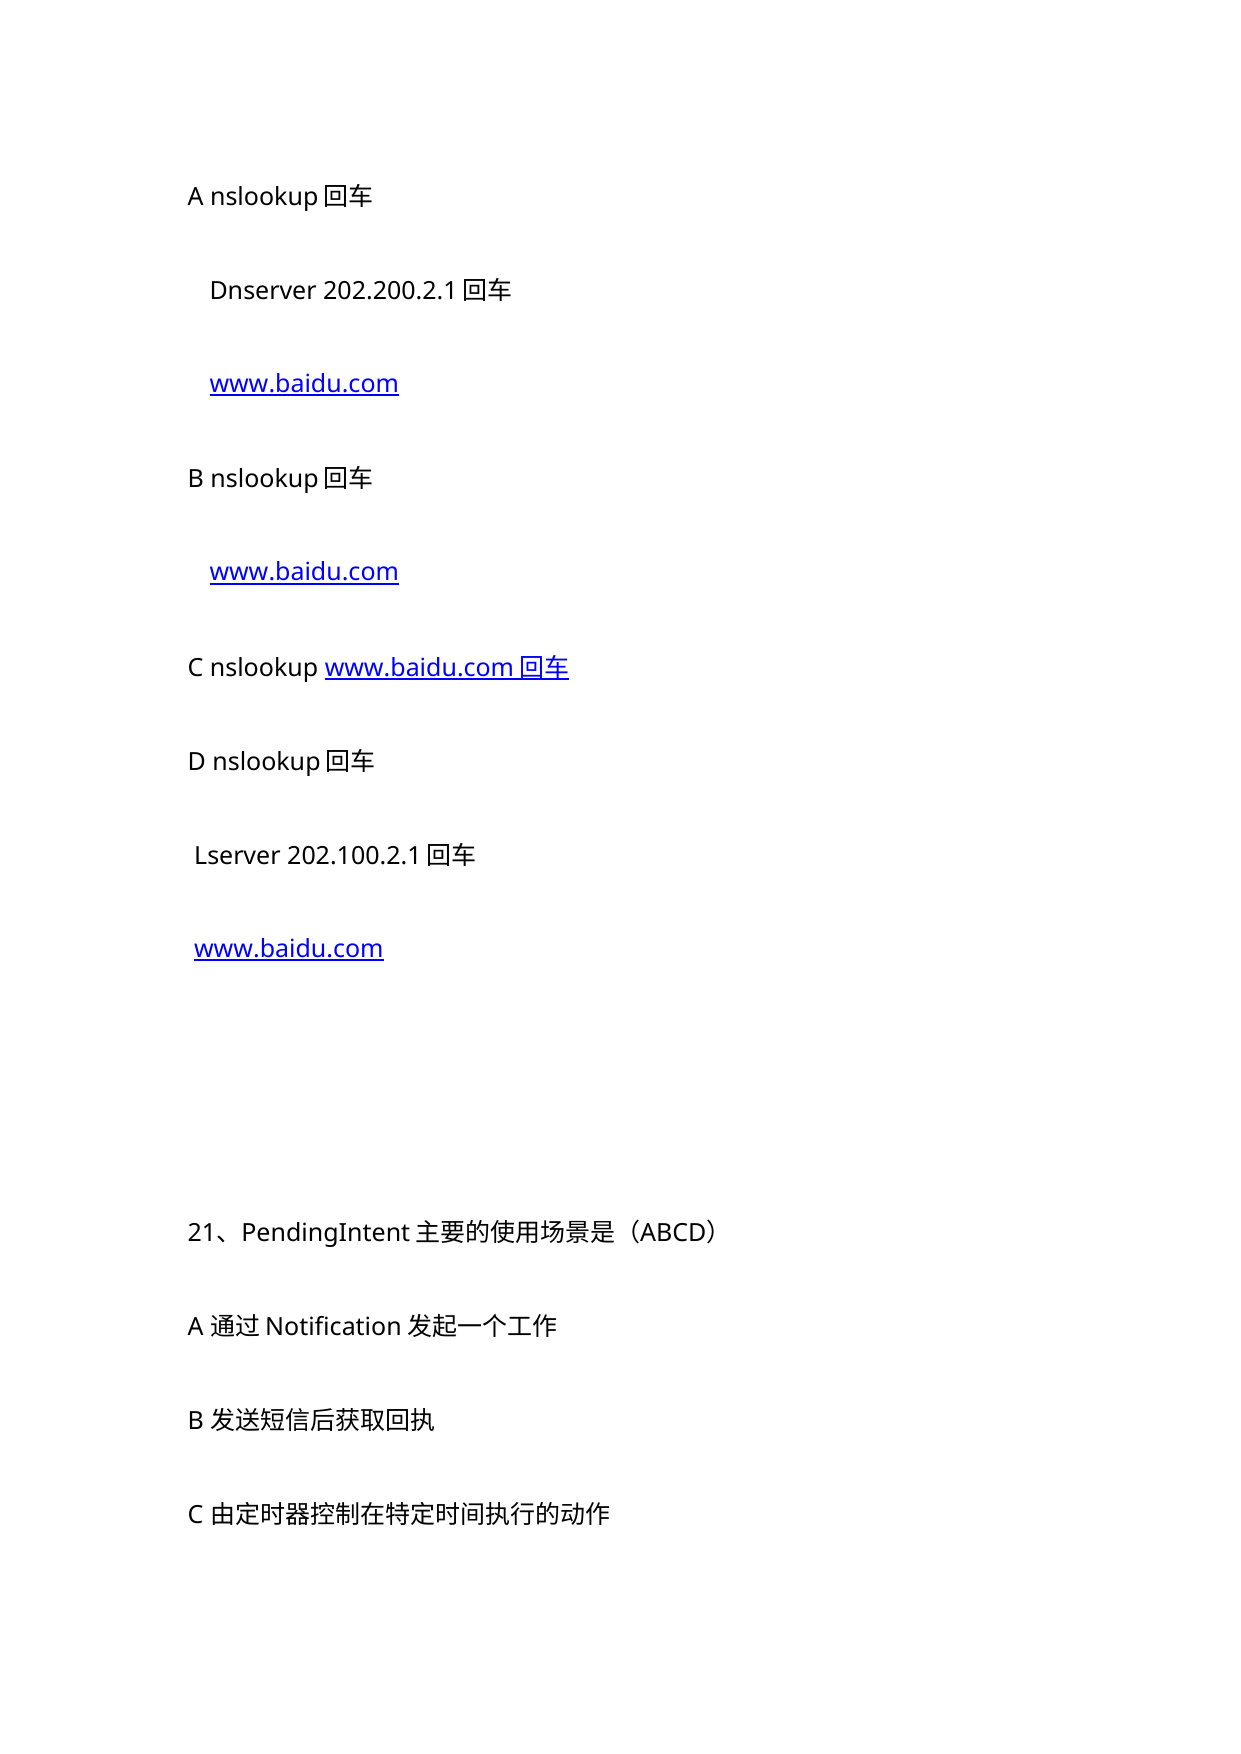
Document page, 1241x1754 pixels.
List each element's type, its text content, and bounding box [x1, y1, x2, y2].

text www.baidu.com [187, 539, 1053, 604]
text Dnserver 202.200.2.1回车 [187, 256, 1053, 321]
text www.baidu.com [187, 350, 1053, 415]
text A nslookup回车 [187, 162, 1053, 227]
text B nslookup回车 [187, 444, 1053, 509]
text A 通过Notification发起一个工作 [187, 1292, 1053, 1357]
text C nslookup www.baidu.com回车 [187, 633, 1053, 698]
text B 发送短信后获取回执 [187, 1386, 1053, 1451]
text C 由定时器控制在特定时间执行的动作 [187, 1480, 1053, 1545]
text www.baidu.com [187, 915, 1053, 980]
text Lserver 202.100.2.1回车 [187, 821, 1053, 886]
text D nslookup回车 [187, 727, 1053, 792]
text 21、PendingIntent主要的使用场景是（ABCD） [187, 1198, 1053, 1263]
